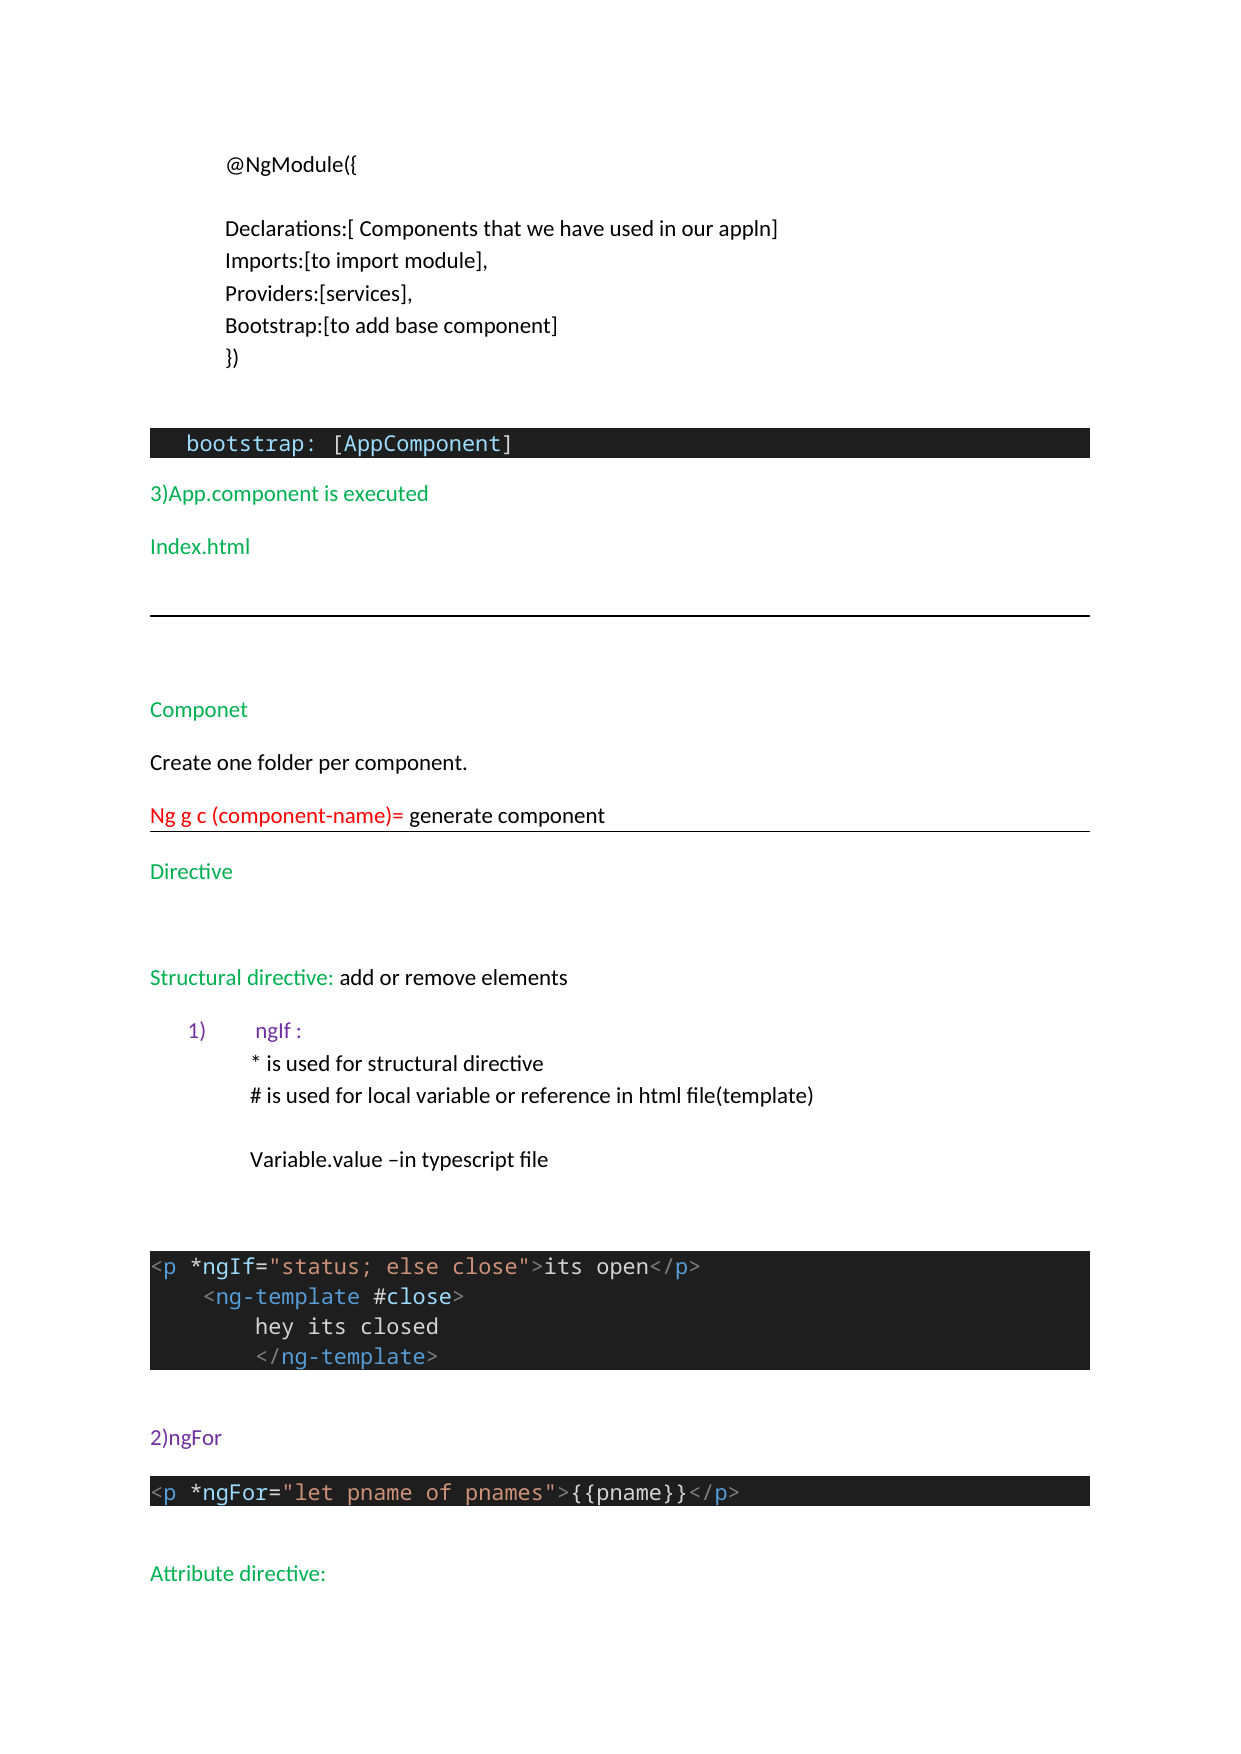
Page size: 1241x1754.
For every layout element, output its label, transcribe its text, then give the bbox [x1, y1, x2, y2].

text Structural directive: add or remove elements [150, 963, 1090, 991]
list * is used for structural directive [250, 1049, 1090, 1077]
list Imports:[to import module], [225, 247, 1090, 274]
text Create one folder per component. [150, 748, 1090, 776]
list Variable.value –in typescript file [250, 1145, 1090, 1173]
text hey its closed [150, 1311, 1090, 1341]
list }) [225, 343, 1090, 371]
text <p *ngFor="let pname of pnames">{{pname}}</p> [150, 1476, 1090, 1506]
text 3)App.component is executed [150, 479, 1090, 507]
text Index.html [150, 532, 1090, 560]
text <p *ngIf="status; else close">its open</p> [150, 1251, 1090, 1281]
text Directive [150, 857, 1090, 885]
list Declarations:[ Components that we have used in our appln] [225, 214, 1090, 242]
text 2)ngFor [150, 1423, 1090, 1451]
text <ng-template #close> [150, 1281, 1090, 1311]
list @NgModule({ [225, 150, 1090, 178]
list Providers:[services], [225, 279, 1090, 307]
text Attribute directive: [150, 1559, 1090, 1587]
text bootstrap: [AppComponent] [150, 428, 1090, 458]
list # is used for local variable or reference in html file(template) [250, 1081, 1090, 1109]
text Ng g c (component-name)= generate component [150, 801, 1090, 831]
list ngIf : [187, 1016, 1090, 1044]
text </ng-template> [150, 1341, 1090, 1370]
text Componet [150, 695, 1090, 723]
list Bootstrap:[to add base component] [225, 311, 1090, 339]
